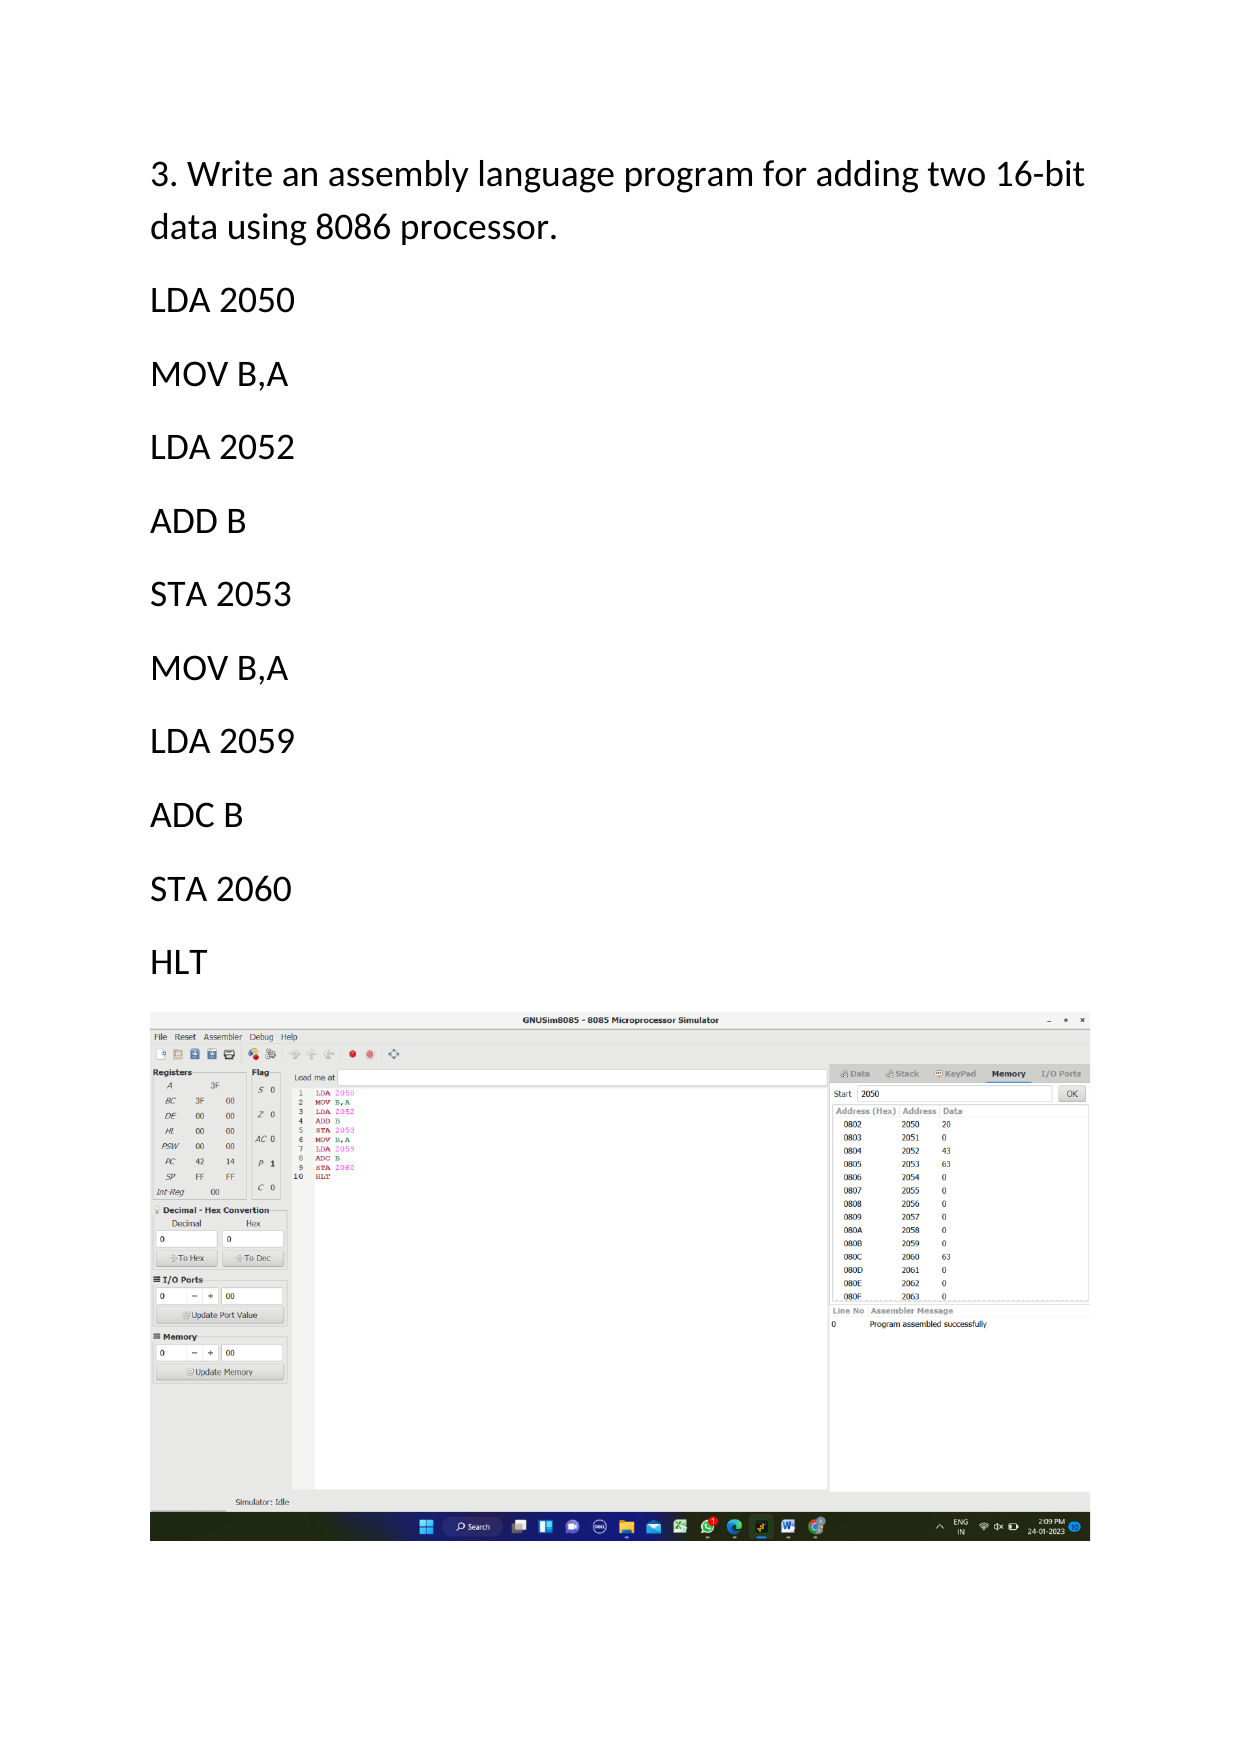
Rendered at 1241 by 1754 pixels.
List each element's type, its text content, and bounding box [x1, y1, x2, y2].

text 3. Write an assembly language program for adding two 16-bit data using 8086 processor. [150, 150, 1090, 248]
text LDA 2059 [150, 717, 1090, 763]
text LDA 2052 [150, 423, 1090, 469]
text STA 2060 [150, 864, 1090, 910]
text HLT [150, 938, 1090, 984]
text LDA 2050 [150, 276, 1090, 322]
text ADD B [150, 497, 1090, 543]
text MOV B,A [150, 350, 1090, 396]
text ADC B [150, 791, 1090, 837]
text STA 2053 [150, 570, 1090, 616]
text MOV B,A [150, 644, 1090, 690]
picture [150, 1011, 1091, 1541]
